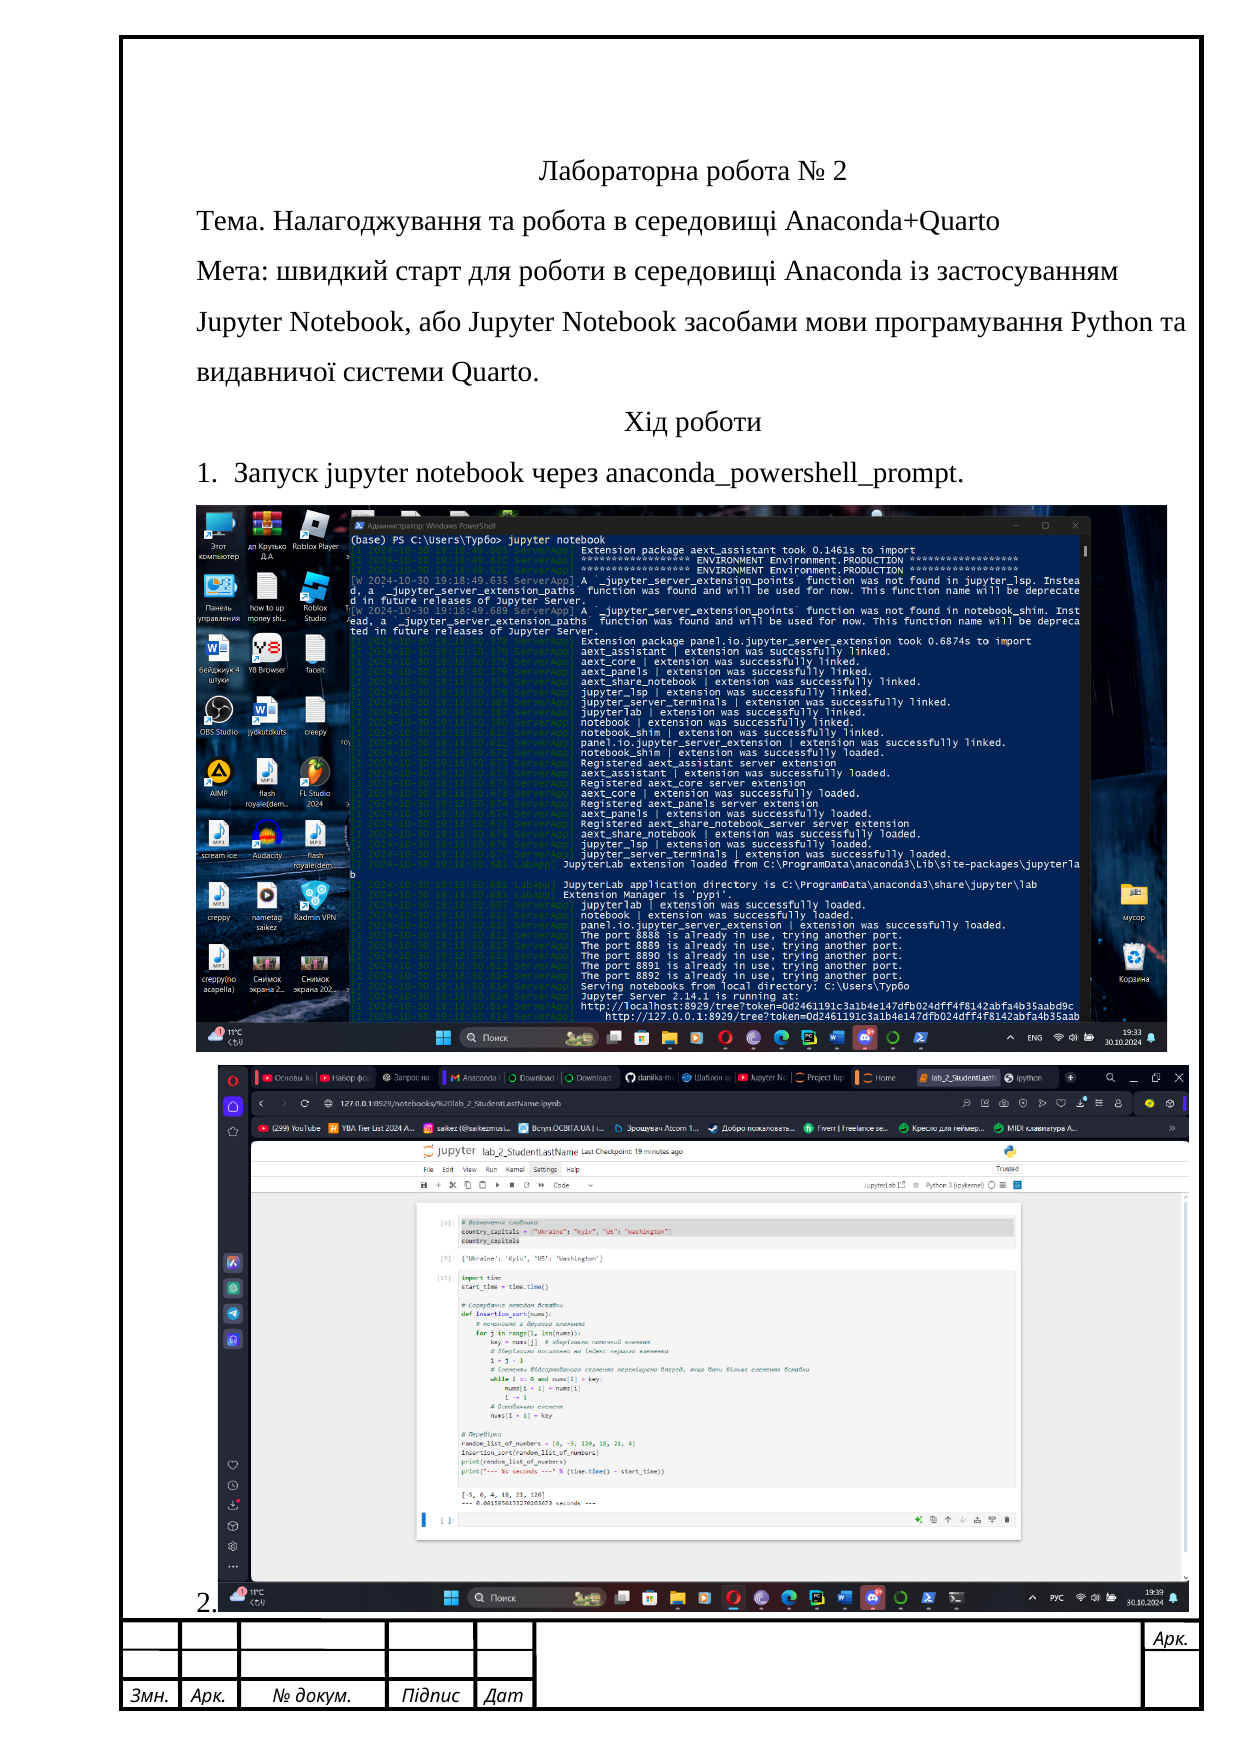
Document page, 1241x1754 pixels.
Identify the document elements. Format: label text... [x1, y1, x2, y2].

picture [217, 1065, 1189, 1612]
text видавничої системи Quarto. [140, 354, 1190, 388]
text Лабораторна робота № 2 [140, 153, 1190, 186]
list Запуск jupyter notebook через anaconda_powershell_prompt. [196, 455, 1190, 488]
picture [196, 505, 1168, 1052]
text Jupyter Notebook, або Jupyter Notebook засобами мови програмування Python та [140, 304, 1190, 337]
text Хід роботи [140, 404, 1190, 438]
text Тема. Налагоджування та робота в середовищі Anaconda+Quarto [140, 203, 1190, 237]
text Мета: швидкий старт для роботи в середовищі Anaconda із застосуванням [140, 253, 1190, 287]
